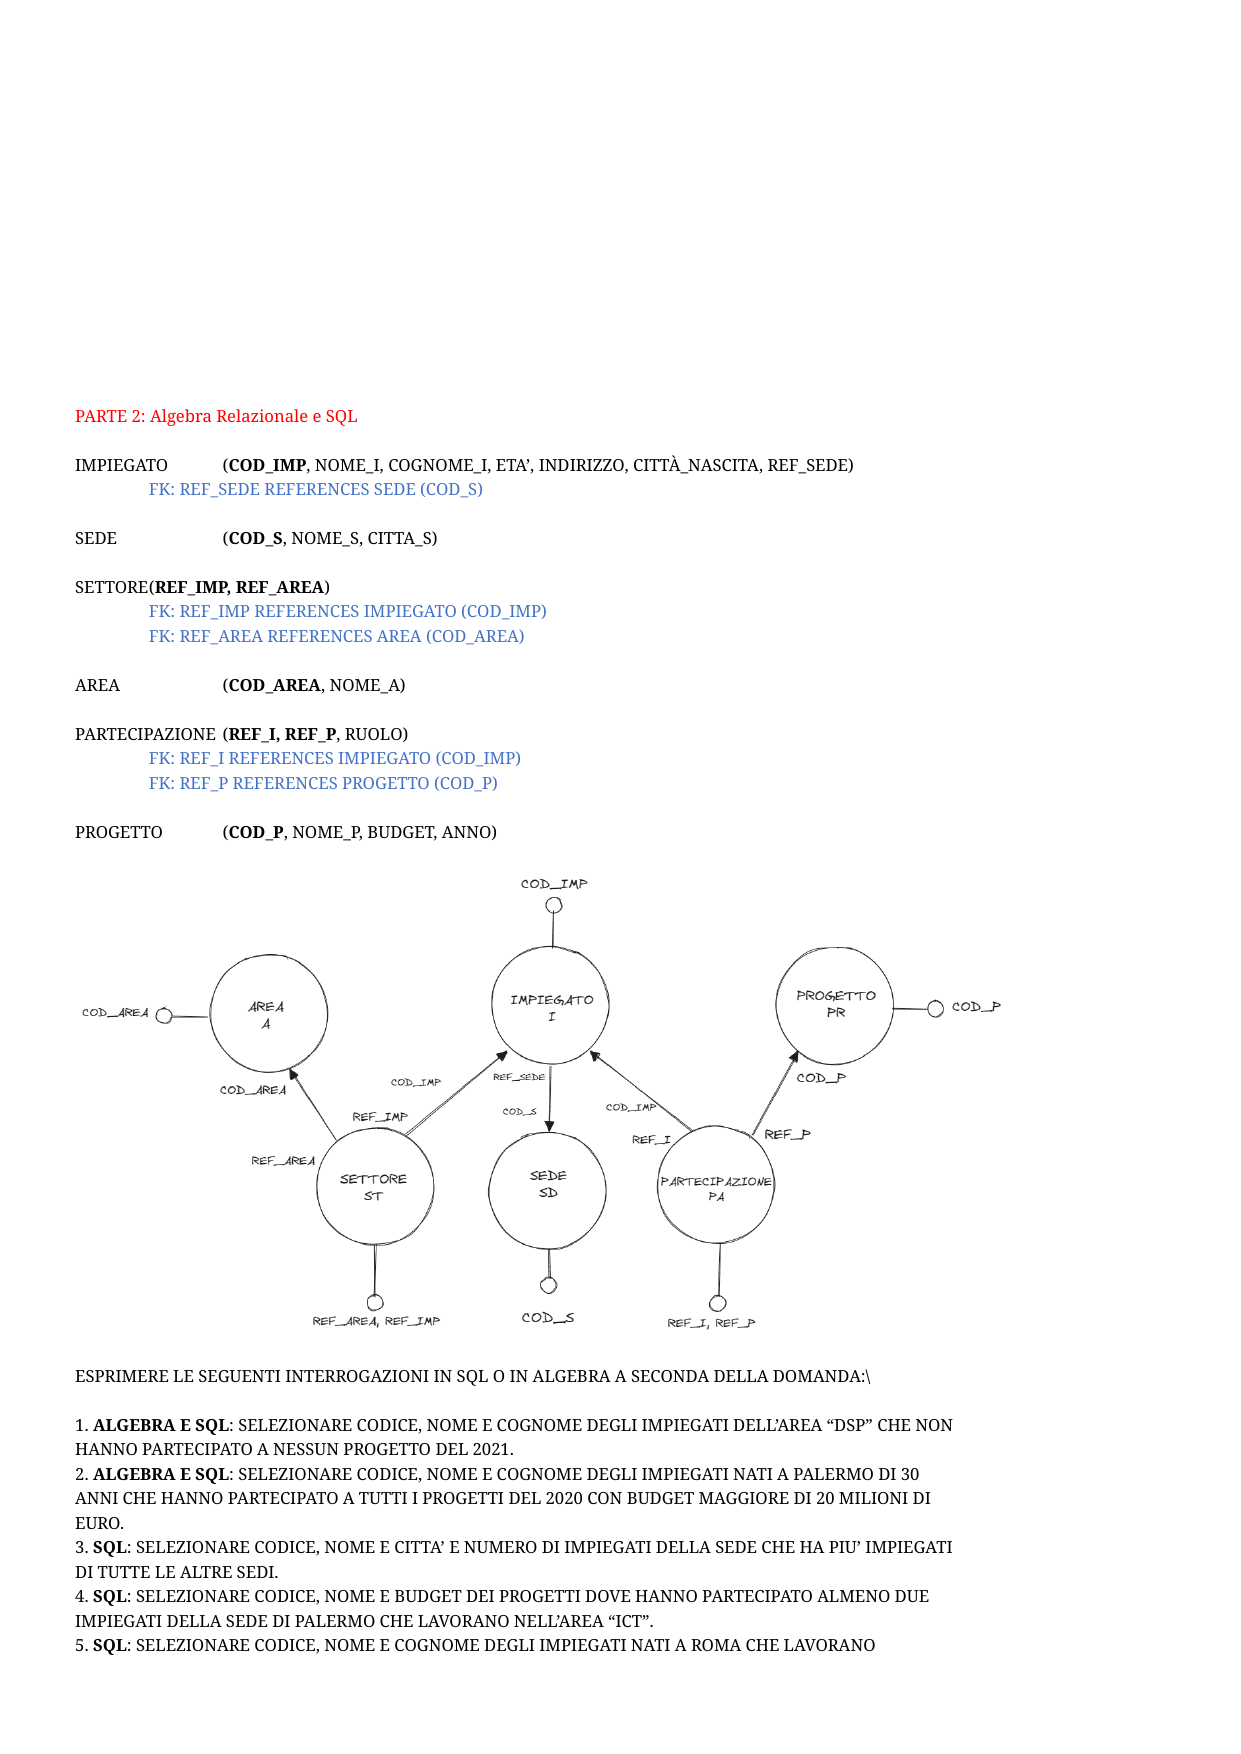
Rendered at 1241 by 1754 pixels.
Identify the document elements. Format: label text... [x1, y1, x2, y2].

text ESPRIMERE LE SEGUENTI INTERROGAZIONI IN SQL O IN ALGEBRA A SECONDA DELLA DOMANDA:\ [75, 1364, 1165, 1387]
text PARTECIPAZIONE (REF_I, REF_P, RUOLO) [75, 722, 1165, 745]
text AREA (COD_AREA, NOME_A) [75, 673, 1165, 696]
text DI TUTTE LE ALTRE SEDI. [75, 1560, 1165, 1583]
text FK: REF_AREA REFERENCES AREA (COD_AREA) [75, 624, 1165, 647]
text 1. ALGEBRA E SQL: SELEZIONARE CODICE, NOME E COGNOME DEGLI IMPIEGATI DELL’AREA “DSP” CHE NON [75, 1413, 1165, 1436]
text PROGETTO (COD_P, NOME_P, BUDGET, ANNO) [75, 820, 1165, 843]
text FK: REF_IMP REFERENCES IMPIEGATO (COD_IMP) [75, 600, 1165, 623]
text HANNO PARTECIPATO A NESSUN PROGETTO DEL 2021. [75, 1438, 1165, 1461]
text 4. SQL: SELEZIONARE CODICE, NOME E BUDGET DEI PROGETTI DOVE HANNO PARTECIPATO ALMENO DUE [75, 1585, 1165, 1608]
text PARTE 2: Algebra Relazionale e SQL [75, 404, 1165, 427]
text 3. SQL: SELEZIONARE CODICE, NOME E CITTA’ E NUMERO DI IMPIEGATI DELLA SEDE CHE HA PIU’ IMPIEGATI [75, 1536, 1165, 1559]
text SEDE (COD_S, NOME_S, CITTA_S) [75, 527, 1165, 549]
text IMPIEGATI DELLA SEDE DI PALERMO CHE LAVORANO NELL’AREA “ICT”. [75, 1609, 1165, 1632]
text 5. SQL: SELEZIONARE CODICE, NOME E COGNOME DEGLI IMPIEGATI NATI A ROMA CHE LAVORANO [75, 1634, 1165, 1657]
picture [75, 869, 1007, 1338]
text FK: REF_P REFERENCES PROGETTO (COD_P) [75, 771, 1165, 794]
text ANNI CHE HANNO PARTECIPATO A TUTTI I PROGETTI DEL 2020 CON BUDGET MAGGIORE DI 20 MILIONI DI [75, 1487, 1165, 1510]
text EURO. [75, 1511, 1165, 1534]
text 2. ALGEBRA E SQL: SELEZIONARE CODICE, NOME E COGNOME DEGLI IMPIEGATI NATI A PALERMO DI 30 [75, 1462, 1165, 1485]
text FK: REF_SEDE REFERENCES SEDE (COD_S) [75, 478, 1165, 500]
text FK: REF_I REFERENCES IMPIEGATO (COD_IMP) [75, 747, 1165, 769]
text IMPIEGATO (COD_IMP, NOME_I, COGNOME_I, ETA’, INDIRIZZO, CITTÀ_NASCITA, REF_SEDE) [75, 453, 1165, 476]
text SETTORE (REF_IMP, REF_AREA) [75, 576, 1165, 598]
